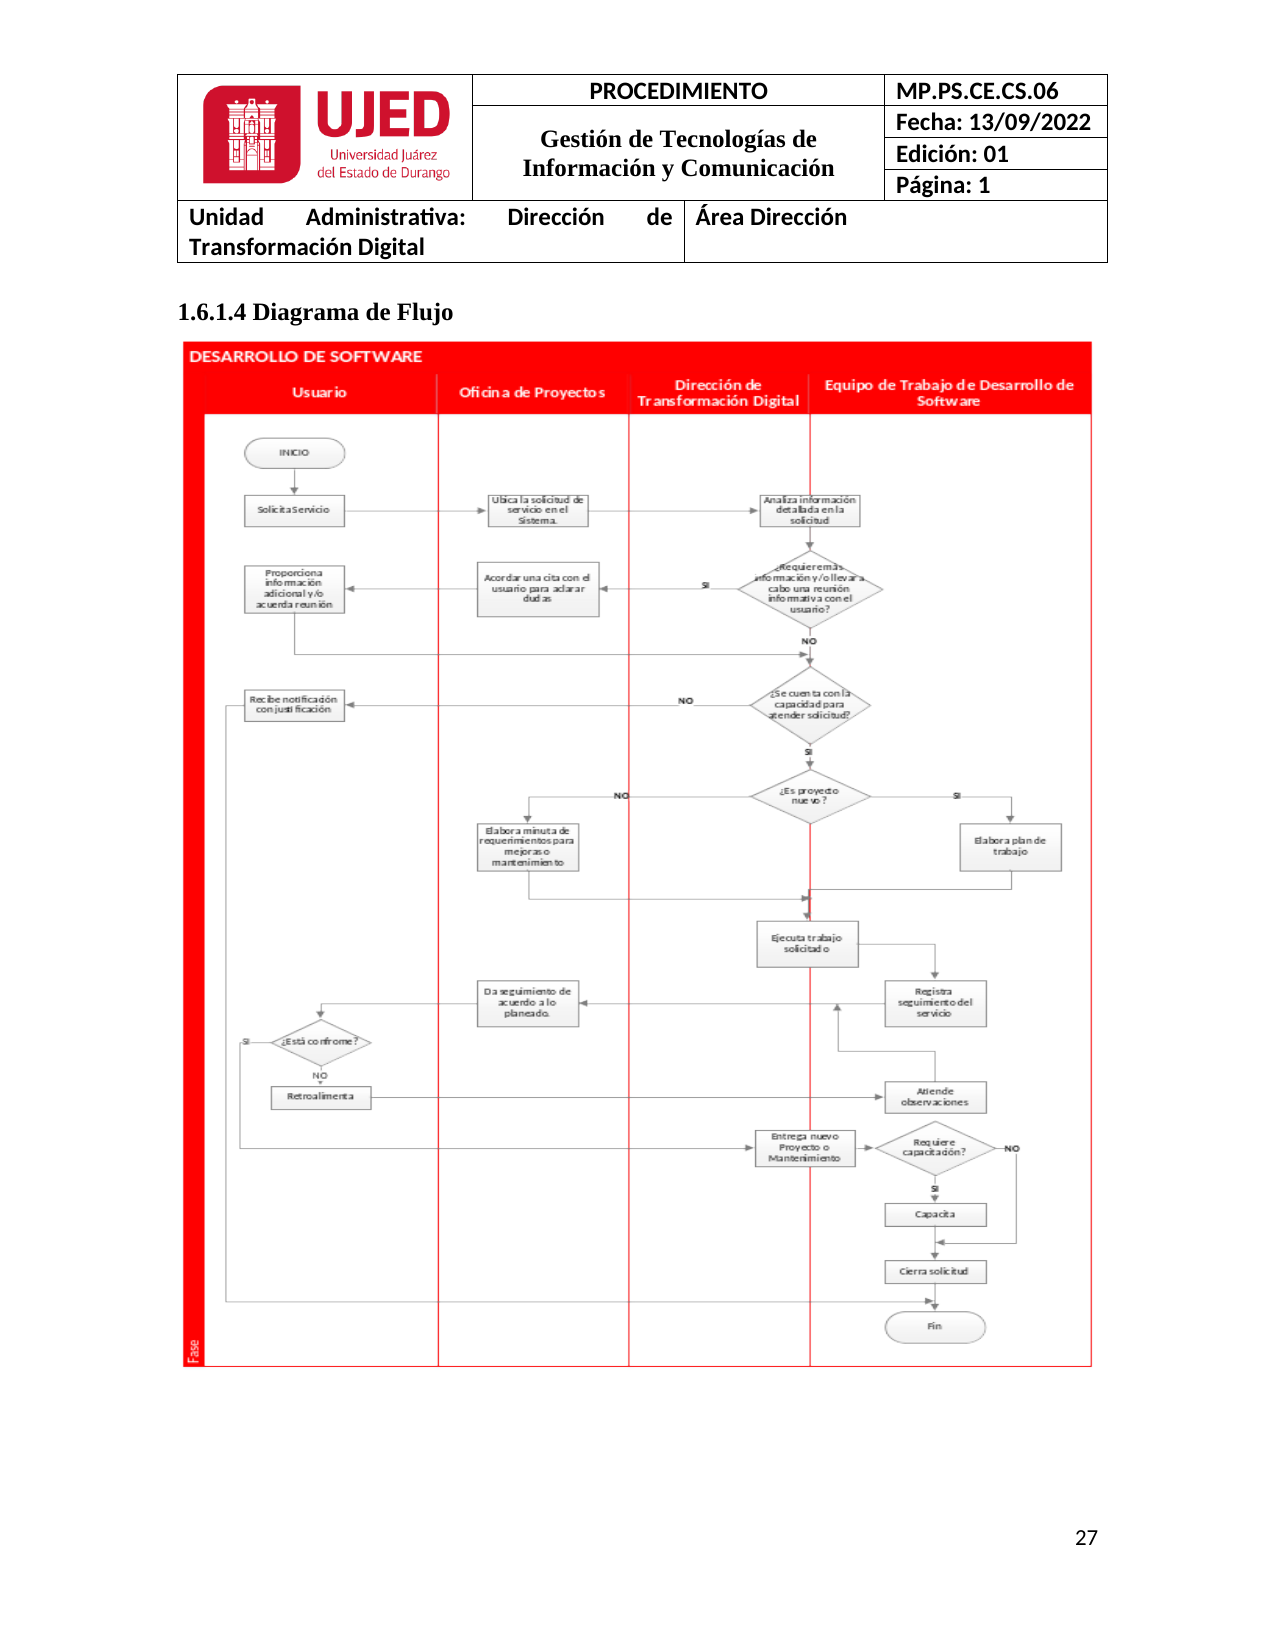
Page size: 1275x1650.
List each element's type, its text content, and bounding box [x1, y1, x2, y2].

picture [188, 74, 457, 193]
subtitle 1.6.1.4 Diagrama de Flujo [177, 297, 1098, 326]
